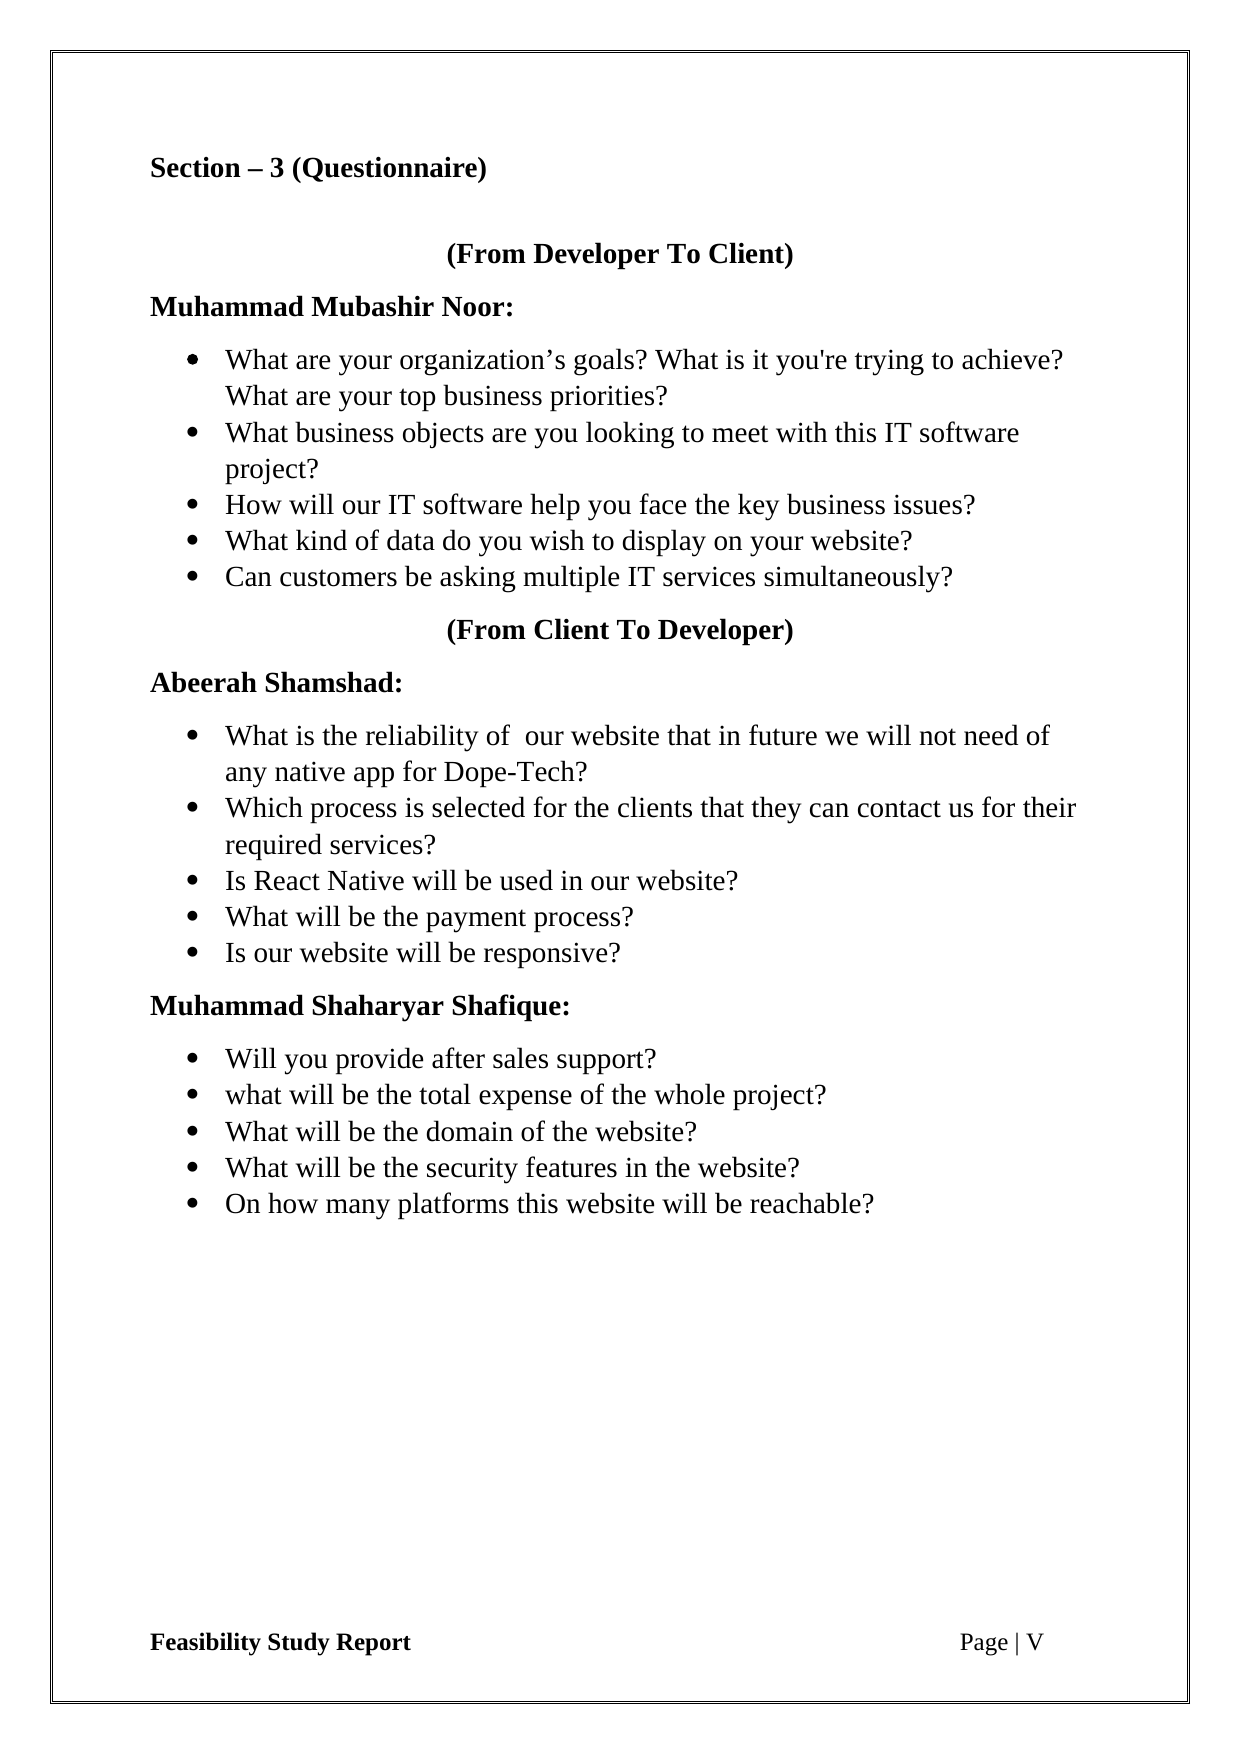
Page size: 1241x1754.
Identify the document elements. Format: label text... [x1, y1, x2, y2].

text Abeerah Shamshad: [150, 665, 1090, 699]
list Will you provide after sales support? [187, 1041, 1090, 1075]
list What business objects are you looking to meet with this IT software project? [187, 415, 1090, 484]
list What will be the payment process? [187, 899, 1090, 933]
text (From Client To Developer) [150, 612, 1090, 646]
list What are your organization’s goals? What is it you're trying to achieve? What are your top business priorities? [187, 342, 1090, 412]
list Is React Native will be used in our website? [187, 863, 1090, 897]
list what will be the total expense of the whole project? [187, 1077, 1090, 1111]
list How will our IT software help you face the key business issues? [187, 487, 1090, 521]
list What will be the security features in the website? [187, 1150, 1090, 1183]
list Can customers be asking multiple IT services simultaneously? [187, 559, 1090, 593]
list Which process is selected for the clients that they can contact us for their required services? [187, 791, 1090, 860]
list What will be the domain of the website? [187, 1114, 1090, 1147]
list What is the reliability of our website that in future we will not need of any native app for Dope-Tech? [187, 718, 1090, 788]
list What kind of data do you wish to display on your website? [187, 523, 1090, 557]
text (From Developer To Client) [150, 237, 1090, 270]
text Muhammad Shaharyar Shafique: [150, 988, 1090, 1022]
list Is our website will be responsive? [187, 935, 1090, 969]
text Muhammad Mubashir Noor: [150, 289, 1090, 323]
list On how many platforms this website will be reachable? [187, 1186, 1090, 1220]
subtitle Section – 3 (Questionnaire) [150, 150, 1090, 183]
